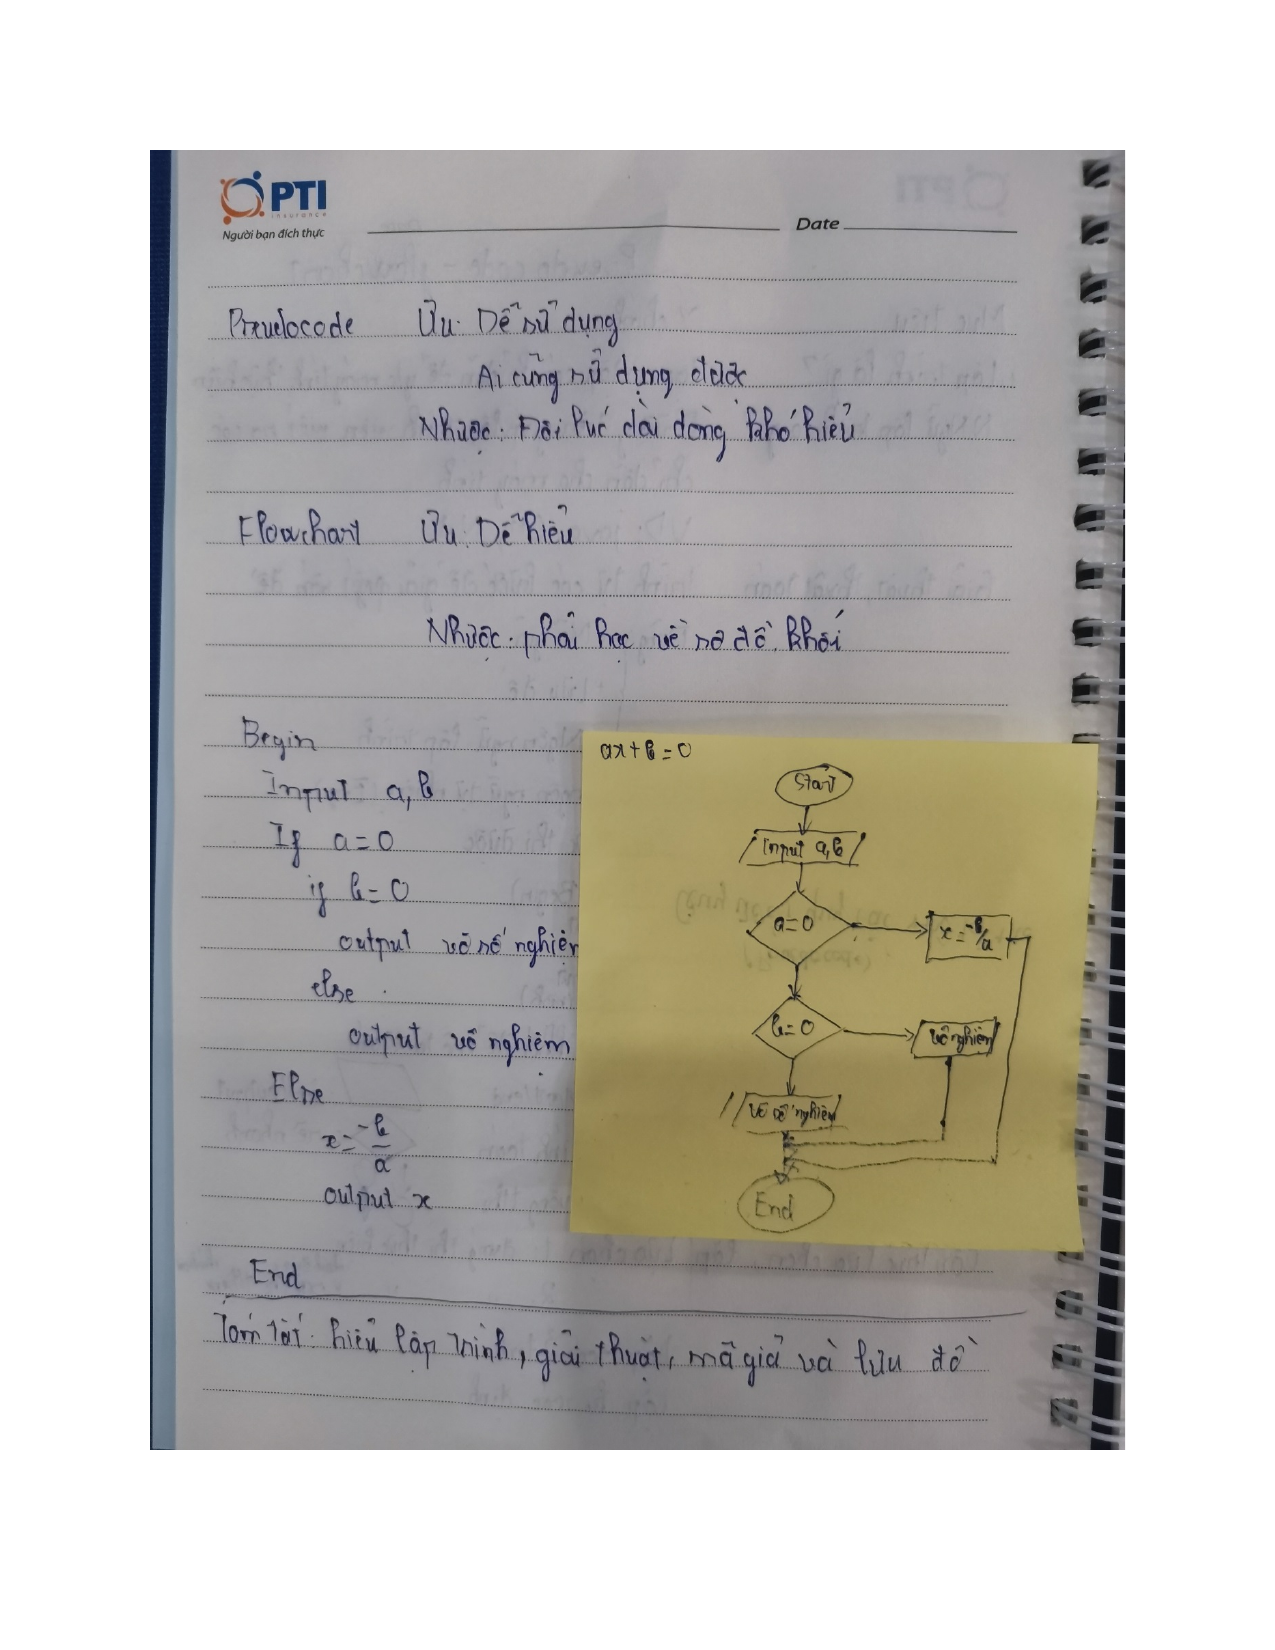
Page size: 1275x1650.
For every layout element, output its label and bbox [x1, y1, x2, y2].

picture [150, 150, 1125, 1450]
